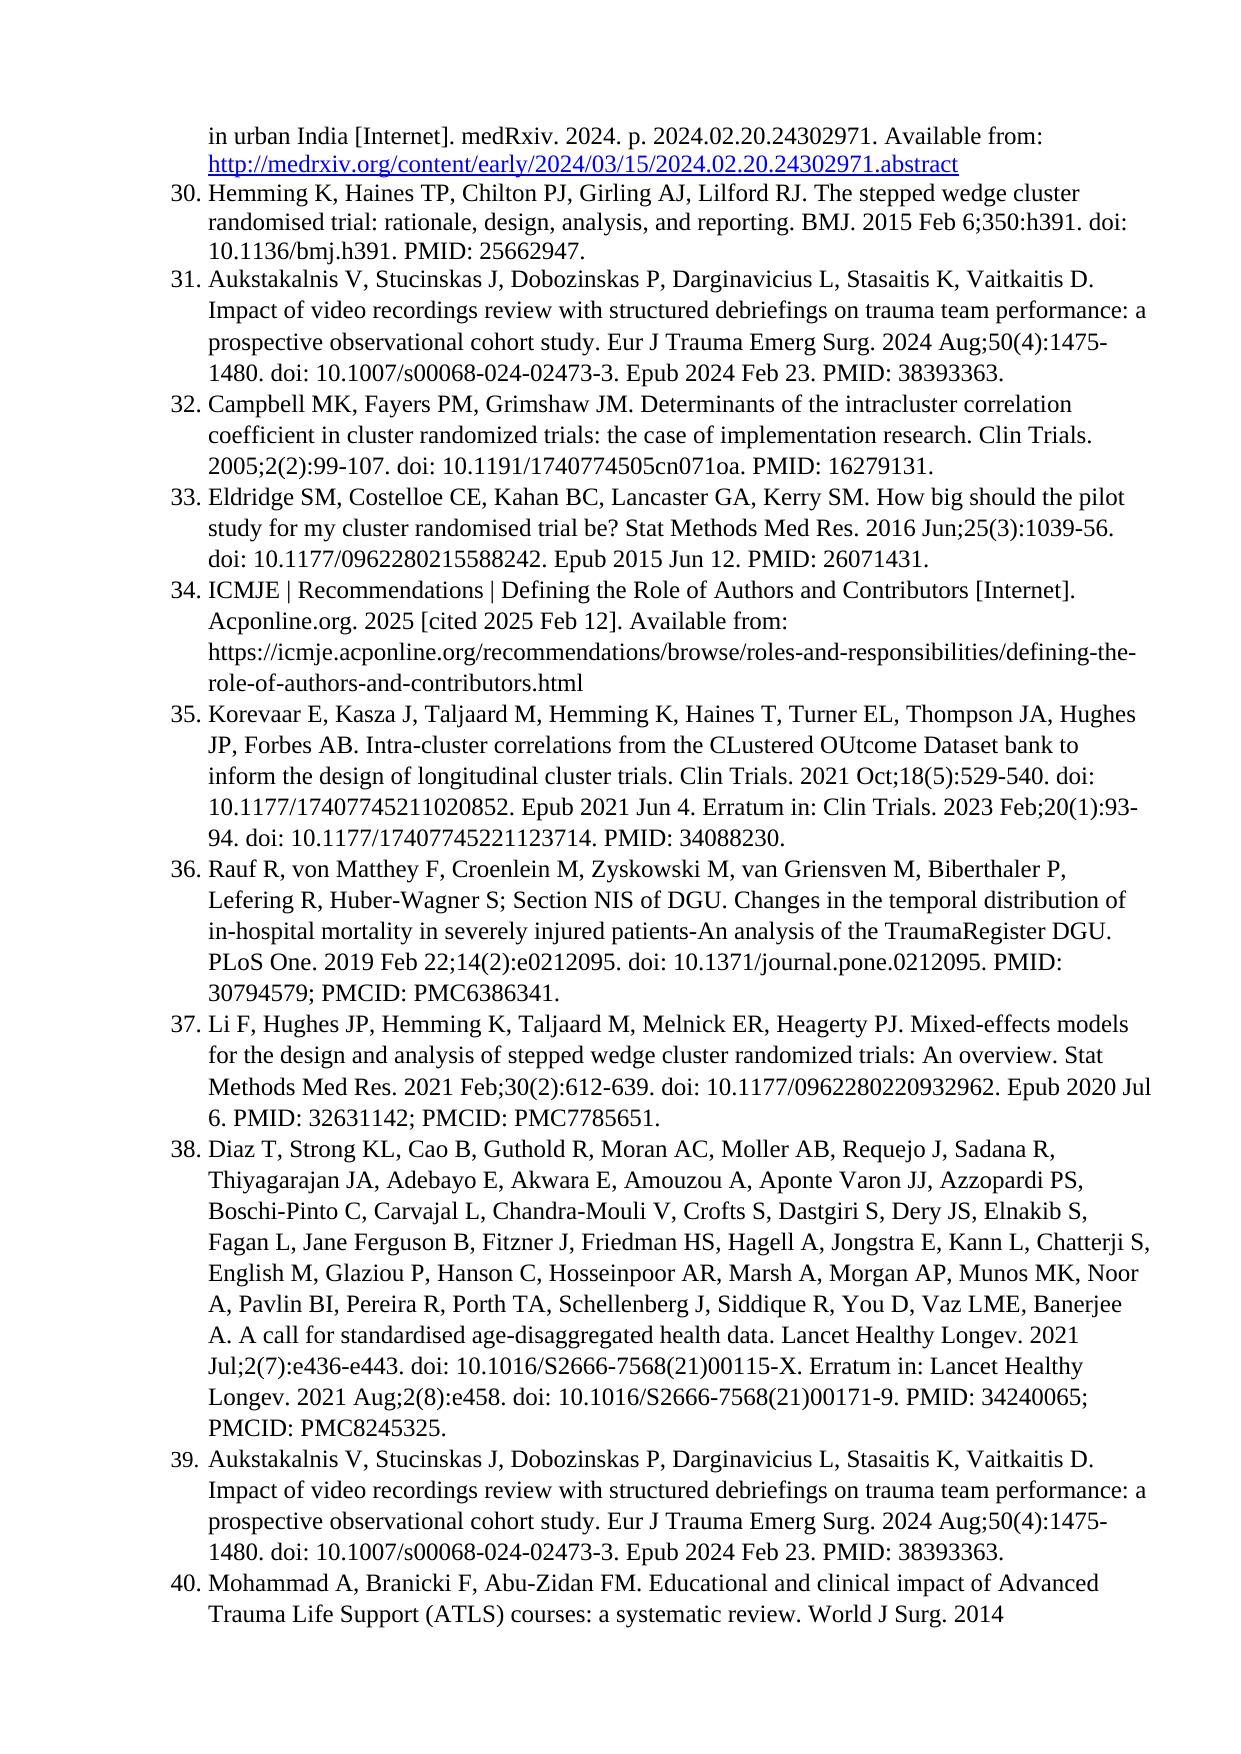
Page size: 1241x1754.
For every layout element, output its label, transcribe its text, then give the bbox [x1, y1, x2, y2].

list Aukstakalnis V, Stucinskas J, Dobozinskas P, Darginavicius L, Stasaitis K, Vaitkaitis D. Impact of video recordings review with structured debriefings on trauma team performance: a prospective observational cohort study. Eur J Trauma Emerg Surg. 2024 Aug;50(4):1475-1480. doi: 10.1007/s00068-024-02473-3. Epub 2024 Feb 23. PMID: 38393363. [170, 1444, 1152, 1566]
list Aukstakalnis V, Stucinskas J, Dobozinskas P, Darginavicius L, Stasaitis K, Vaitkaitis D. Impact of video recordings review with structured debriefings on trauma team performance: a prospective observational cohort study. Eur J Trauma Emerg Surg. 2024 Aug;50(4):1475-1480. doi: 10.1007/s00068-024-02473-3. Epub 2024 Feb 23. PMID: 38393363. [170, 264, 1152, 386]
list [170, 121, 1152, 149]
list Eldridge SM, Costelloe CE, Kahan BC, Lancaster GA, Kerry SM. How big should the pilot study for my cluster randomised trial be? Stat Methods Med Res. 2016 Jun;25(3):1039-56. doi: 10.1177/0962280215588242. Epub 2015 Jun 12. PMID: 26071431. [170, 482, 1152, 573]
list ICMJE | Recommendations | Defining the Role of Authors and Contributors [Internet]. Acponline.org. 2025 [cited 2025 Feb 12]. Available from: https://icmje.acponline.org/recommendations/browse/roles-and-responsibilities/defining-the-role-of-authors-and-contributors.html [170, 575, 1152, 697]
list Hemming K, Haines TP, Chilton PJ, Girling AJ, Lilford RJ. The stepped wedge cluster randomised trial: rationale, design, analysis, and reporting. BMJ. 2015 Feb 6;350:h391. doi: 10.1136/bmj.h391. PMID: 25662947. [170, 178, 1152, 264]
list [170, 1568, 1152, 1628]
list Li F, Hughes JP, Hemming K, Taljaard M, Melnick ER, Heagerty PJ. Mixed-effects models for the design and analysis of stepped wedge cluster randomized trials: An overview. Stat Methods Med Res. 2021 Feb;30(2):612-639. doi: 10.1177/0962280220932962. Epub 2020 Jul 6. PMID: 32631142; PMCID: PMC7785651. [170, 1009, 1152, 1131]
text http://medrxiv.org/content/early/2024/03/15/2024.02.20.24302971.abstract [208, 149, 1152, 178]
list Korevaar E, Kasza J, Taljaard M, Hemming K, Haines T, Turner EL, Thompson JA, Hughes JP, Forbes AB. Intra-cluster correlations from the CLustered OUtcome Dataset bank to inform the design of longitudinal cluster trials. Clin Trials. 2021 Oct;18(5):529-540. doi: 10.1177/17407745211020852. Epub 2021 Jun 4. Erratum in: Clin Trials. 2023 Feb;20(1):93-94. doi: 10.1177/17407745221123714. PMID: 34088230. [170, 699, 1152, 852]
list Rauf R, von Matthey F, Croenlein M, Zyskowski M, van Griensven M, Biberthaler P, Lefering R, Huber-Wagner S; Section NIS of DGU. Changes in the temporal distribution of in-hospital mortality in severely injured patients-An analysis of the TraumaRegister DGU. PLoS One. 2019 Feb 22;14(2):e0212095. doi: 10.1371/journal.pone.0212095. PMID: 30794579; PMCID: PMC6386341. [170, 854, 1152, 1007]
list Campbell MK, Fayers PM, Grimshaw JM. Determinants of the intracluster correlation coefficient in cluster randomized trials: the case of implementation research. Clin Trials. 2005;2(2):99-107. doi: 10.1191/1740774505cn071oa. PMID: 16279131. [170, 389, 1152, 479]
list Diaz T, Strong KL, Cao B, Guthold R, Moran AC, Moller AB, Requejo J, Sadana R, Thiyagarajan JA, Adebayo E, Akwara E, Amouzou A, Aponte Varon JJ, Azzopardi PS, Boschi-Pinto C, Carvajal L, Chandra-Mouli V, Crofts S, Dastgiri S, Dery JS, Elnakib S, Fagan L, Jane Ferguson B, Fitzner J, Friedman HS, Hagell A, Jongstra E, Kann L, Chatterji S, English M, Glaziou P, Hanson C, Hosseinpoor AR, Marsh A, Morgan AP, Munos MK, Noor A, Pavlin BI, Pereira R, Porth TA, Schellenberg J, Siddique R, You D, Vaz LME, Banerjee A. A call for standardised age-disaggregated health data. Lancet Healthy Longev. 2021 Jul;2(7):e436-e443. doi: 10.1016/S2666-7568(21)00115-X. Erratum in: Lancet Healthy Longev. 2021 Aug;2(8):e458. doi: 10.1016/S2666-7568(21)00171-9. PMID: 34240065; PMCID: PMC8245325. [170, 1134, 1152, 1442]
